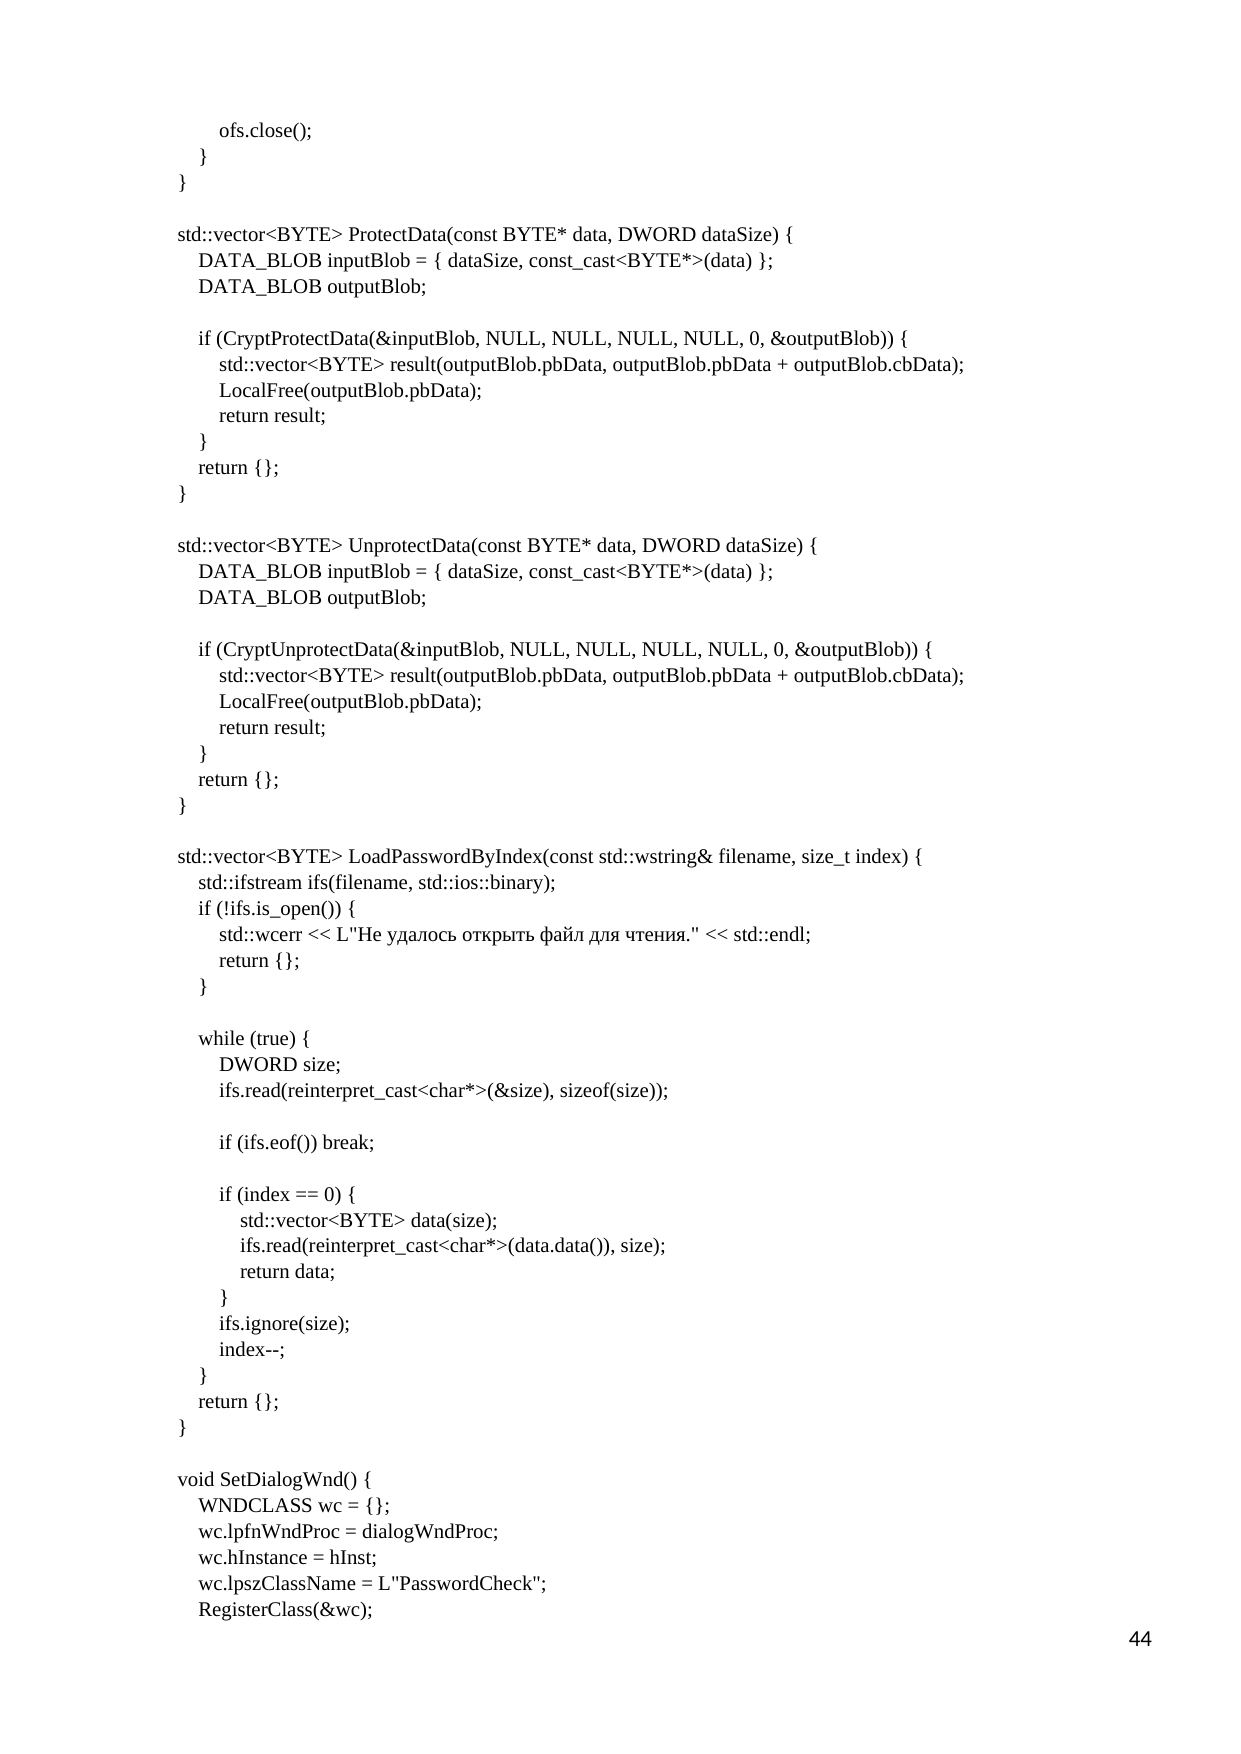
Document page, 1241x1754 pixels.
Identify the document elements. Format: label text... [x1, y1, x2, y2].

text } [177, 1415, 1152, 1439]
text return data; [177, 1259, 1152, 1283]
text wc.hInstance = hInst; [177, 1545, 1152, 1569]
text std::vector<BYTE> result(outputBlob.pbData, outputBlob.pbData + outputBlob.cbData); [177, 352, 1152, 376]
text index--; [177, 1337, 1152, 1361]
text return {}; [177, 948, 1152, 972]
text WNDCLASS wc = {}; [177, 1493, 1152, 1517]
text ifs.ignore(size); [177, 1311, 1152, 1335]
text return {}; [177, 1389, 1152, 1413]
text while (true) { [177, 1026, 1152, 1050]
text DATA_BLOB outputBlob; [177, 274, 1152, 298]
text return {}; [177, 767, 1152, 791]
text } [177, 741, 1152, 765]
text std::vector<BYTE> LoadPasswordByIndex(const std::wstring& filename, size_t index) { [177, 844, 1152, 868]
text std::vector<BYTE> UnprotectData(const BYTE* data, DWORD dataSize) { [177, 533, 1152, 557]
text DATA_BLOB inputBlob = { dataSize, const_cast<BYTE*>(data) }; [177, 248, 1152, 272]
text ifs.read(reinterpret_cast<char*>(data.data()), size); [177, 1233, 1152, 1257]
text std::vector<BYTE> ProtectData(const BYTE* data, DWORD dataSize) { [177, 222, 1152, 246]
text ifs.read(reinterpret_cast<char*>(&size), sizeof(size)); [177, 1078, 1152, 1102]
text if (!ifs.is_open()) { [177, 896, 1152, 920]
text } [177, 792, 1152, 817]
text } [177, 974, 1152, 998]
text if (ifs.eof()) break; [177, 1130, 1152, 1154]
text } [177, 429, 1152, 453]
text RegisterClass(&wc); [177, 1597, 1152, 1621]
text return result; [177, 715, 1152, 739]
text std::vector<BYTE> data(size); [177, 1207, 1152, 1232]
text std::wcerr << L"Не удалось открыть файл для чтения." << std::endl; [177, 922, 1152, 946]
text std::vector<BYTE> result(outputBlob.pbData, outputBlob.pbData + outputBlob.cbData); [177, 663, 1152, 687]
text } [177, 144, 1152, 168]
text if (CryptUnprotectData(&inputBlob, NULL, NULL, NULL, NULL, 0, &outputBlob)) { [177, 637, 1152, 661]
text return result; [177, 403, 1152, 427]
text DATA_BLOB inputBlob = { dataSize, const_cast<BYTE*>(data) }; [177, 559, 1152, 583]
text if (CryptProtectData(&inputBlob, NULL, NULL, NULL, NULL, 0, &outputBlob)) { [177, 326, 1152, 350]
text if (index == 0) { [177, 1182, 1152, 1206]
text DATA_BLOB outputBlob; [177, 585, 1152, 609]
text wc.lpszClassName = L"PasswordCheck"; [177, 1571, 1152, 1595]
text } [177, 170, 1152, 194]
text wc.lpfnWndProc = dialogWndProc; [177, 1519, 1152, 1543]
text ofs.close(); [177, 118, 1152, 142]
text DWORD size; [177, 1052, 1152, 1076]
text } [177, 1363, 1152, 1387]
text std::ifstream ifs(filename, std::ios::binary); [177, 870, 1152, 894]
text return {}; [177, 455, 1152, 479]
text LocalFree(outputBlob.pbData); [177, 689, 1152, 713]
text } [177, 1285, 1152, 1309]
text } [177, 481, 1152, 505]
text LocalFree(outputBlob.pbData); [177, 377, 1152, 402]
text void SetDialogWnd() { [177, 1467, 1152, 1491]
